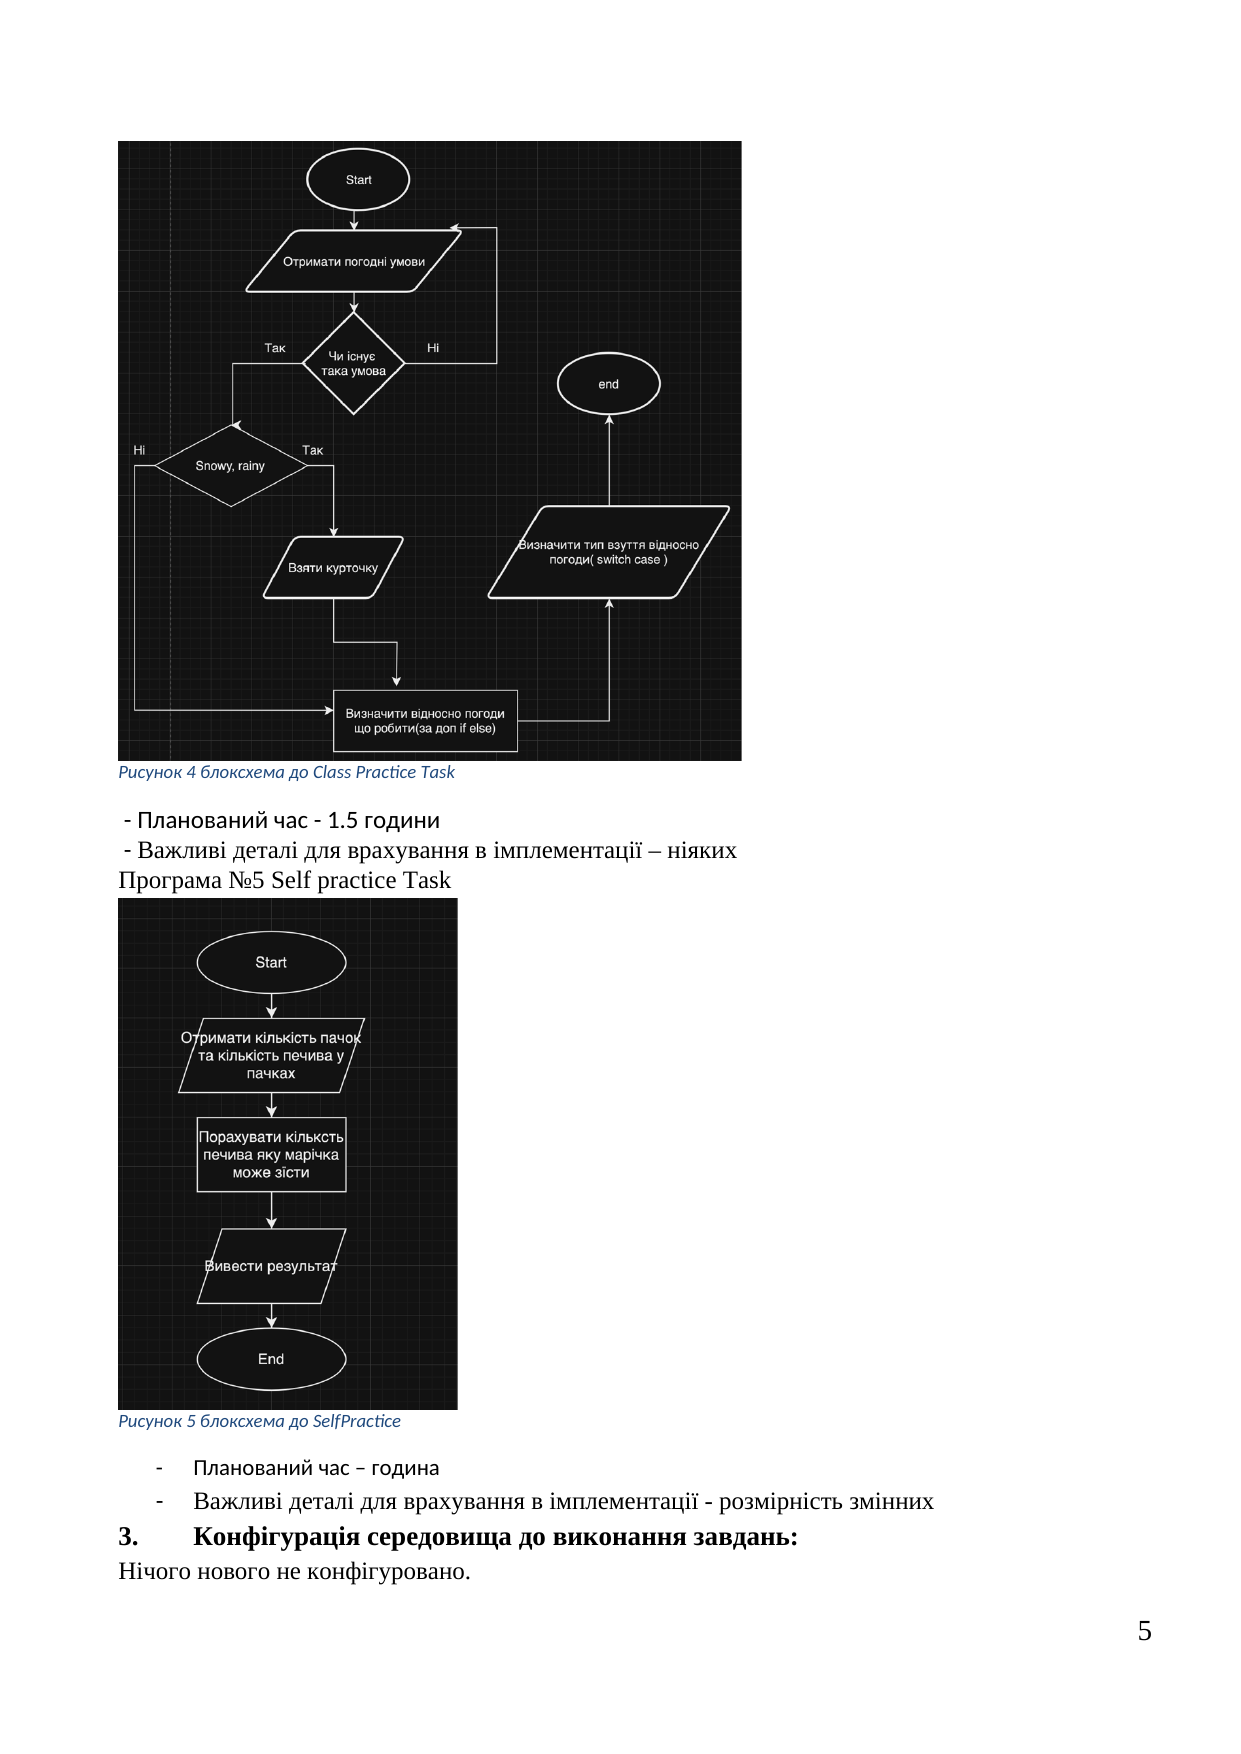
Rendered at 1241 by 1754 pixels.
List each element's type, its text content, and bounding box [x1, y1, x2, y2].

picture [118, 141, 742, 761]
text Програма №5 Self practice Task [118, 865, 1152, 894]
text - Важливі деталі для врахування в імплементації – ніяких [118, 835, 1152, 865]
picture [118, 898, 458, 1410]
text - Планований час - 1.5 години [118, 804, 1152, 835]
list Важливі деталі для врахування в імплементації - розмірність змінних [156, 1485, 1152, 1516]
list Планований час – година [156, 1453, 1152, 1481]
subtitle 3. Конфігурація середовища до виконання завдань: [118, 1520, 1152, 1551]
text Нічого нового не конфігуровано. [118, 1556, 1152, 1585]
